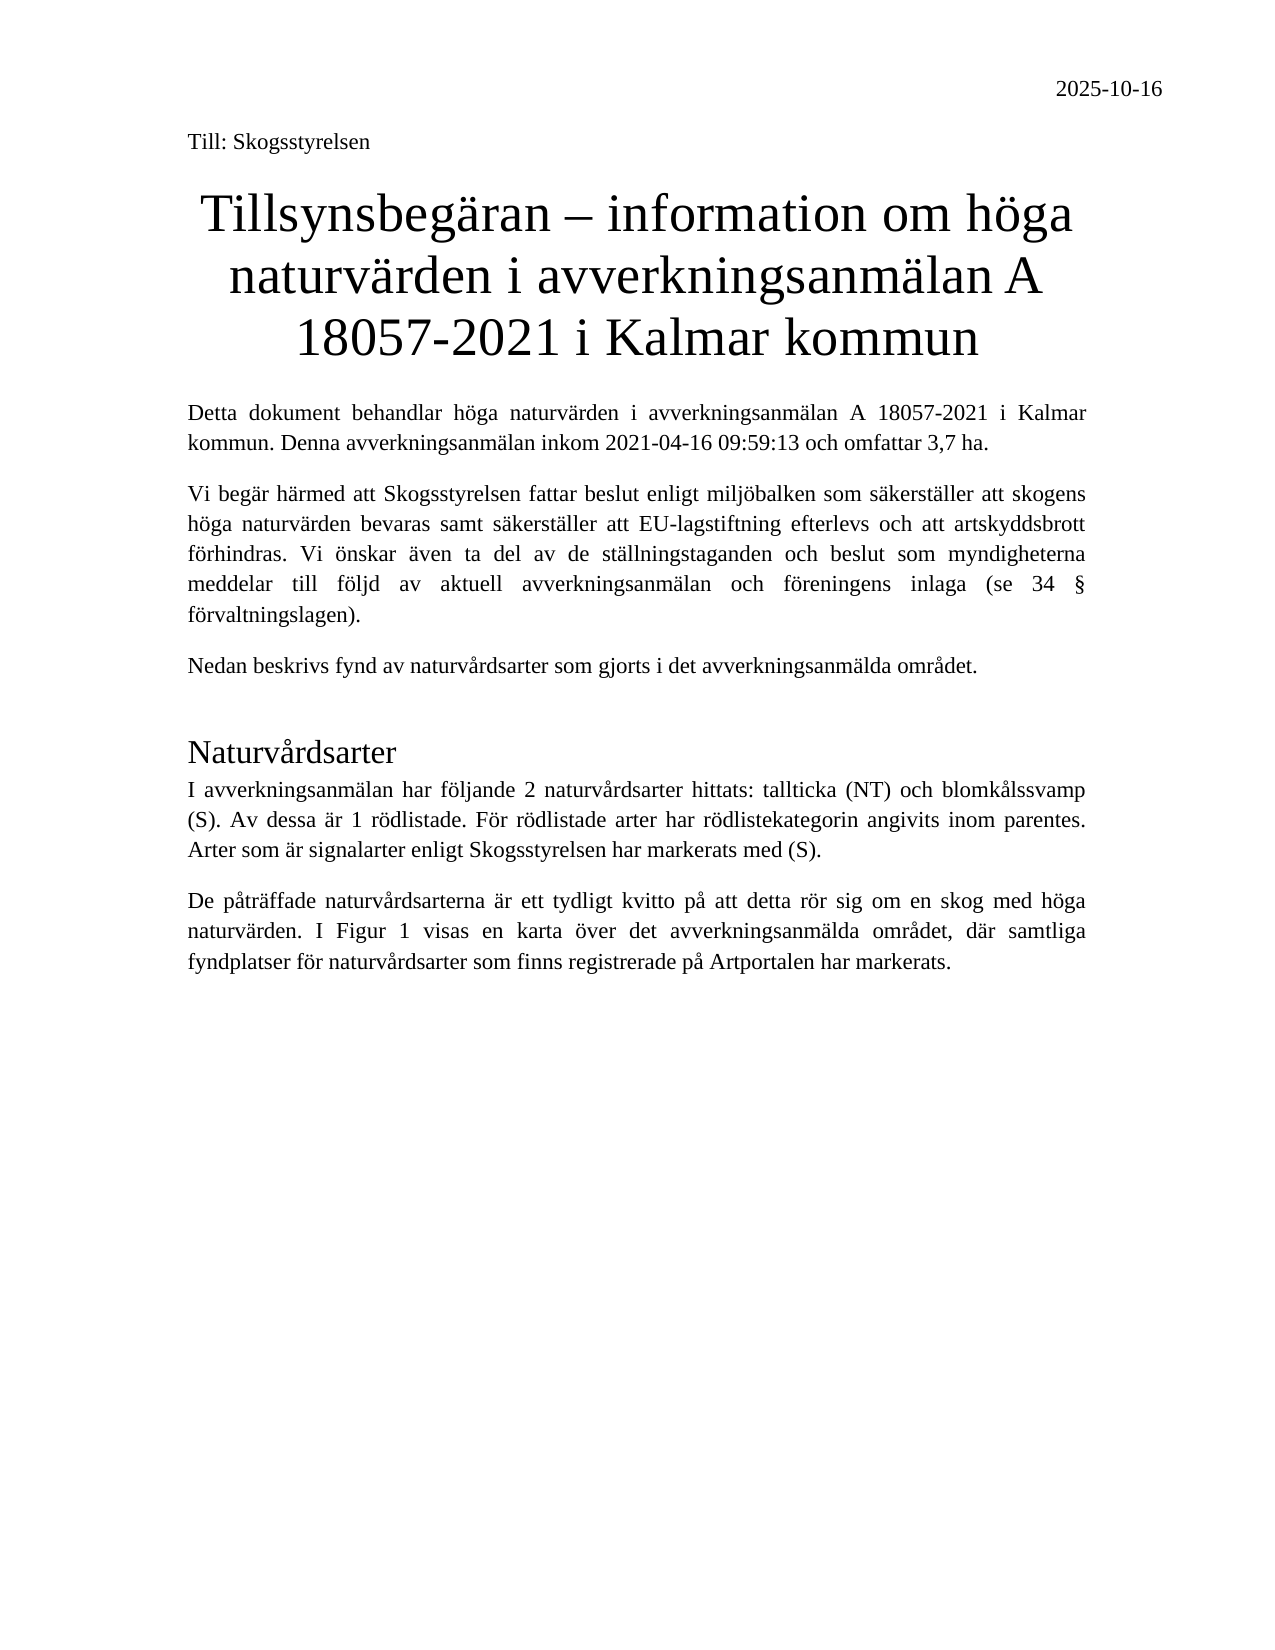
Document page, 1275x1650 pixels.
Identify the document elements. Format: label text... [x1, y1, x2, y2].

title Tillsynsbegäran – information om höga naturvärden i avverkningsanmälan A 18057-2021 i Kalmar kommun [187, 180, 1087, 367]
subtitle Naturvårdsarter [187, 732, 1087, 770]
text Nedan beskrivs fynd av naturvårdsarter som gjorts i det avverkningsanmälda området. [187, 652, 1087, 678]
text I avverkningsanmälan har följande 2 naturvårdsarter hittats: tallticka (NT) och blomkålssvamp (S). Av dessa är 1 rödlistade. För rödlistade arter har rödlistekategorin angivits inom parentes. Arter som är signalarter enligt Skogsstyrelsen har markerats med (S). [187, 776, 1087, 863]
text Detta dokument behandlar höga naturvärden i avverkningsanmälan A 18057-2021 i Kalmar kommun. Denna avverkningsanmälan inkom 2021-04-16 09:59:13 och omfattar 3,7 ha. [187, 398, 1087, 455]
text De påträffade naturvårdsarterna är ett tydligt kvitto på att detta rör sig om en skog med höga naturvärden. I Figur 1 visas en karta över det avverkningsanmälda området, där samtliga fyndplatser för naturvårdsarter som finns registrerade på Artportalen har markerats. [187, 887, 1087, 974]
text Vi begär härmed att Skogsstyrelsen fattar beslut enligt miljöbalken som säkerställer att skogens höga naturvärden bevaras samt säkerställer att EU-lagstiftning efterlevs och att artskyddsbrott förhindras. Vi önskar även ta del av de ställningstaganden och beslut som myndigheterna meddelar till följd av aktuell avverkningsanmälan och föreningens inlaga (se 34 § förvaltningslagen). [187, 480, 1087, 627]
